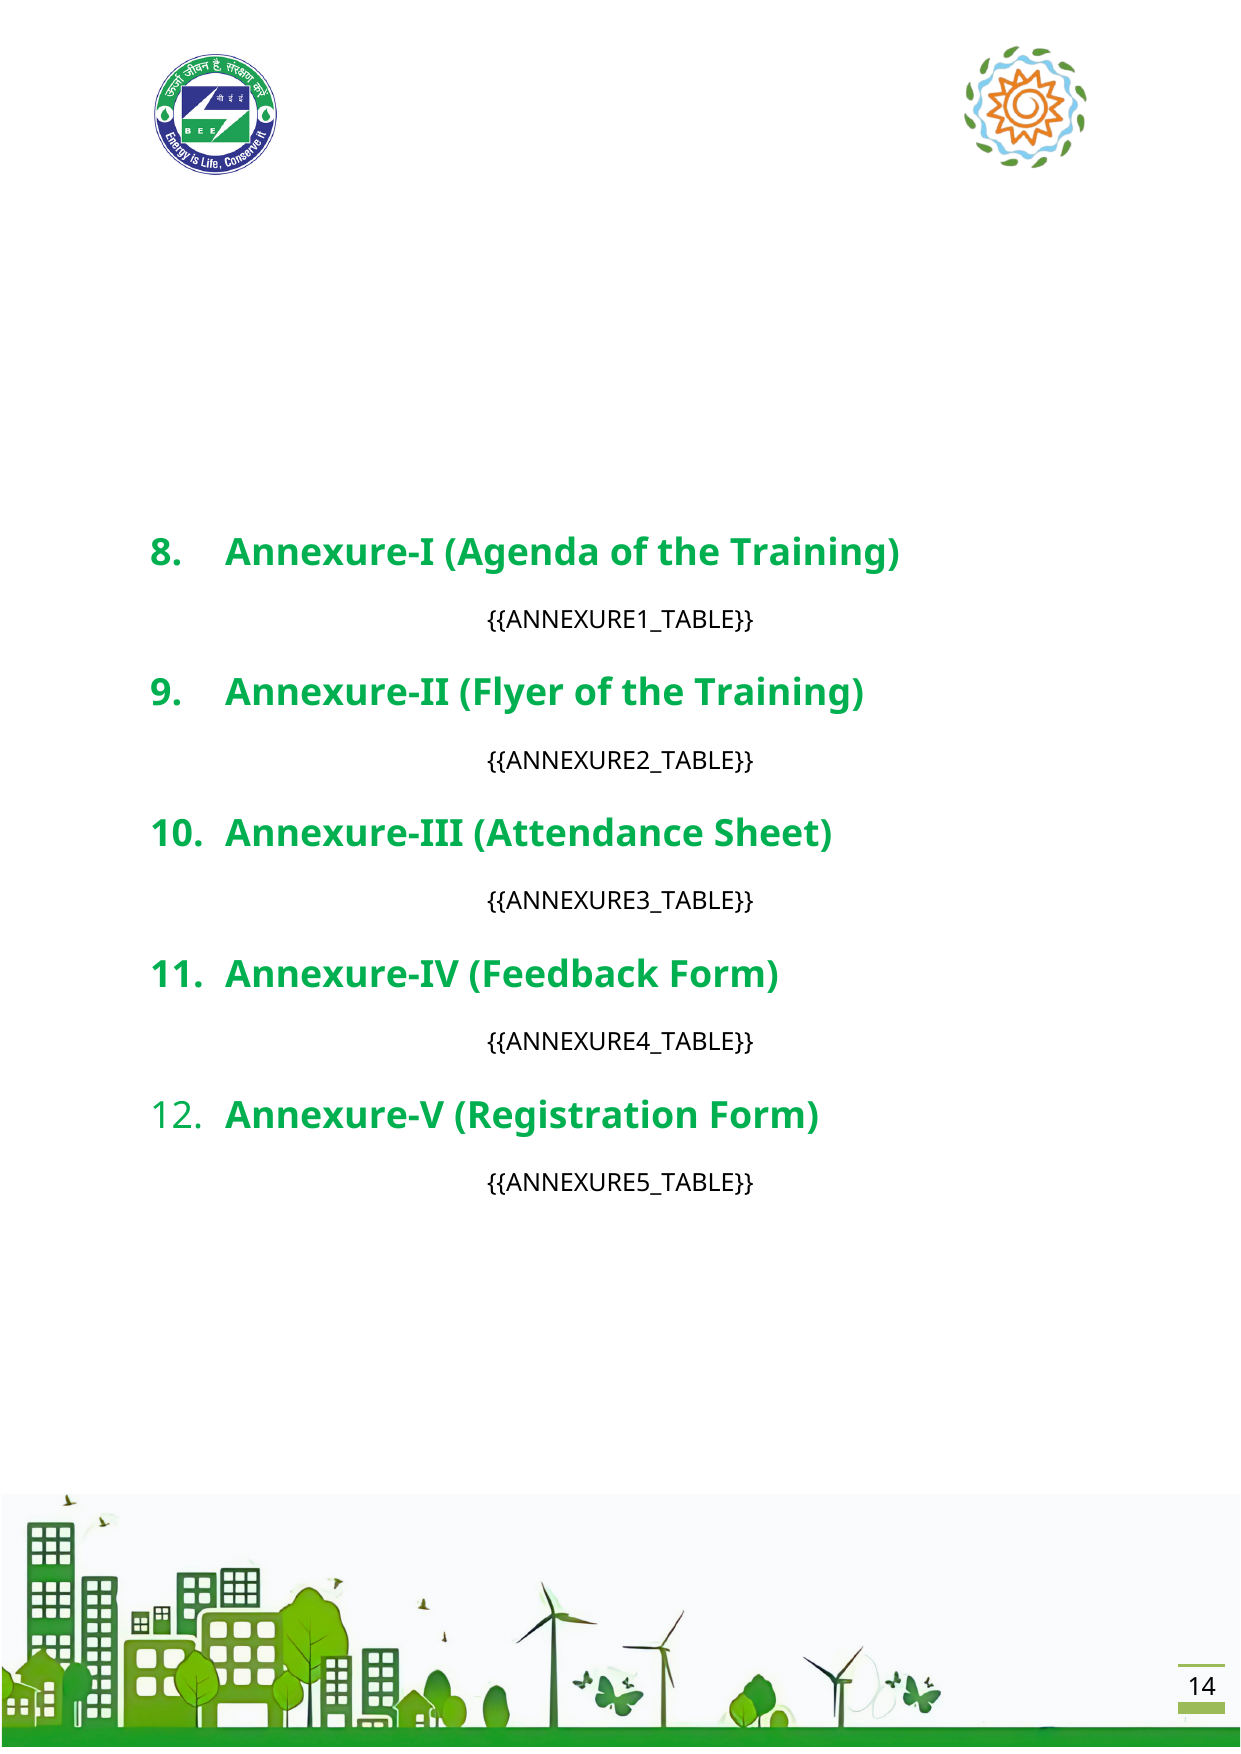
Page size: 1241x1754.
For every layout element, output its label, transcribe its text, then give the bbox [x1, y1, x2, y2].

text {{ANNEXURE2_TABLE}} [150, 742, 1090, 776]
picture [150, 50, 280, 178]
text {{ANNEXURE5_TABLE}} [150, 1164, 1090, 1198]
subtitle Annexure-II (Flyer of the Training) [150, 666, 1090, 717]
picture [1, 1494, 1241, 1747]
subtitle Annexure-III (Attendance Sheet) [150, 806, 1090, 857]
text {{ANNEXURE1_TABLE}} [150, 602, 1090, 636]
picture [960, 42, 1091, 173]
subtitle Annexure-V (Registration Form) [150, 1088, 1090, 1139]
subtitle Annexure-I (Agenda of the Training) [150, 525, 1090, 576]
text {{ANNEXURE3_TABLE}} [150, 883, 1090, 917]
subtitle Annexure-IV (Feedback Form) [150, 947, 1090, 998]
text {{ANNEXURE4_TABLE}} [150, 1024, 1090, 1058]
